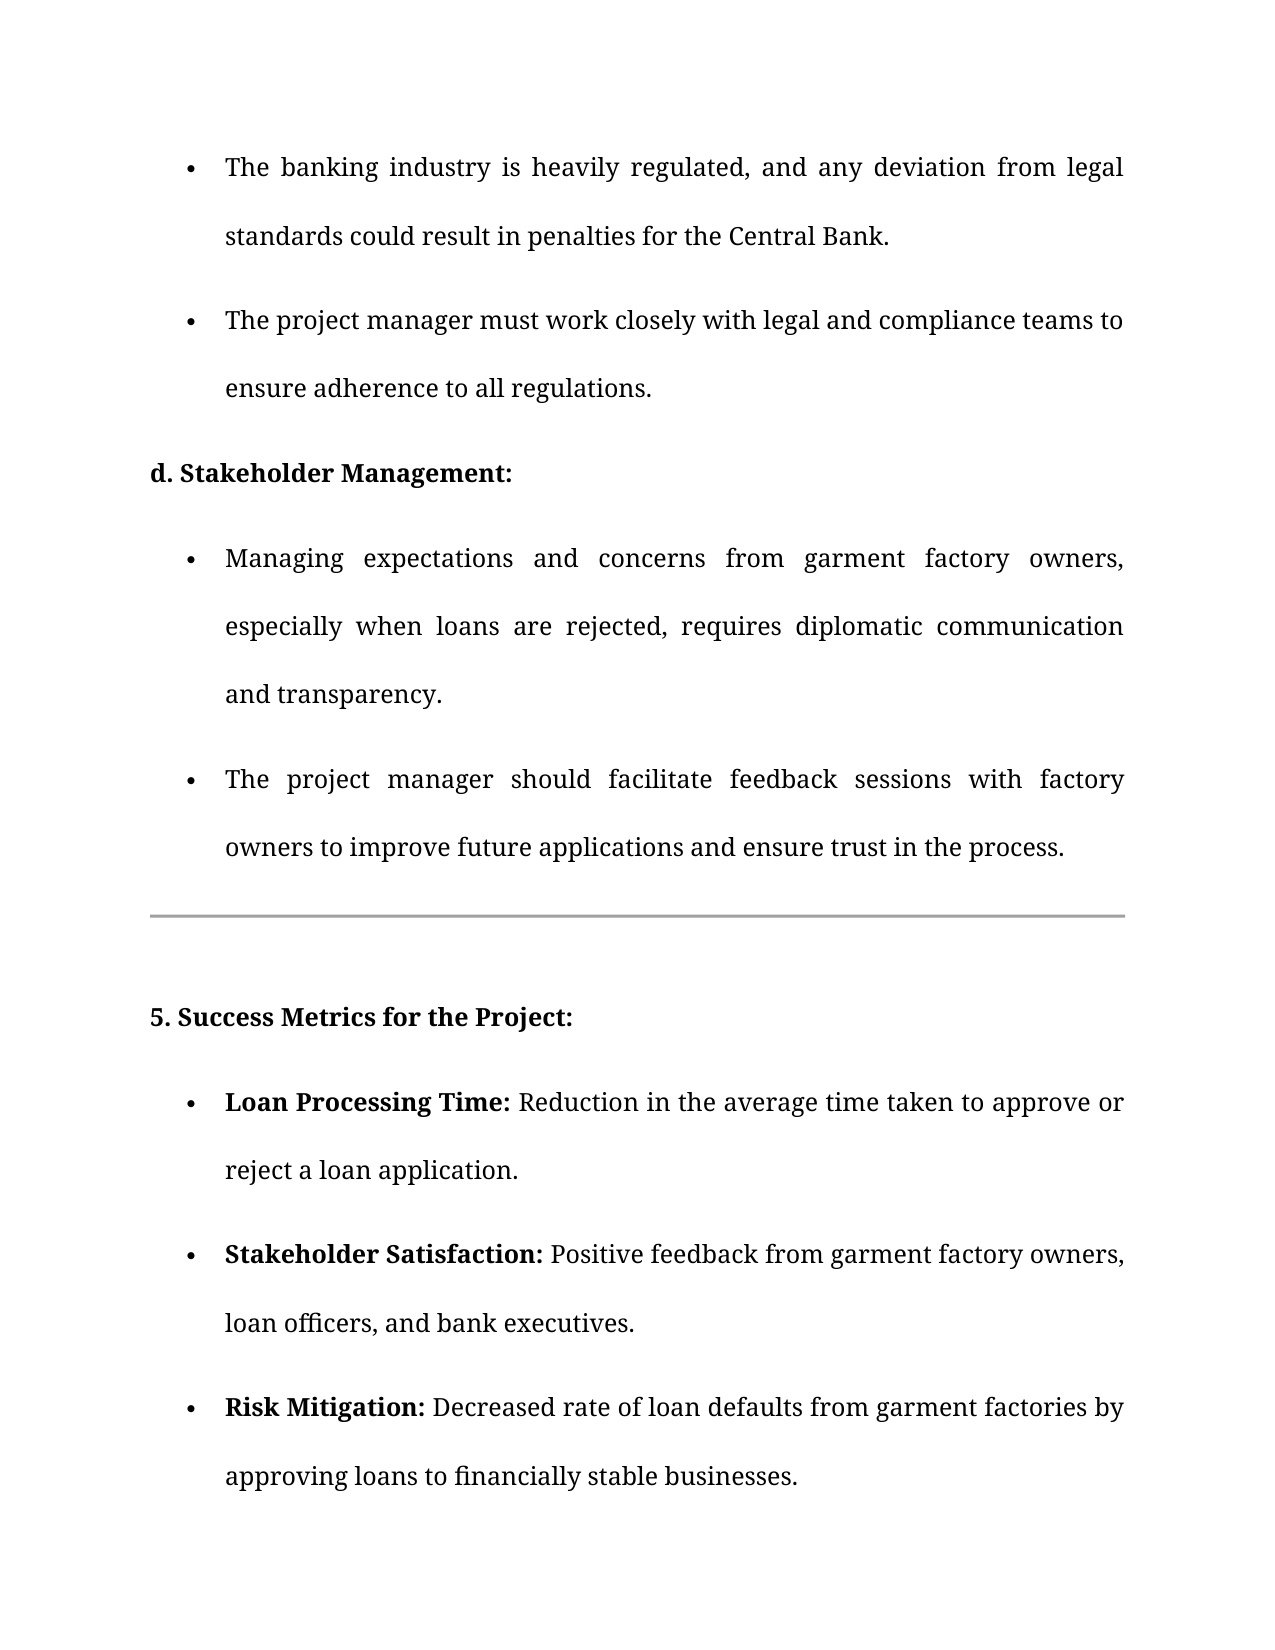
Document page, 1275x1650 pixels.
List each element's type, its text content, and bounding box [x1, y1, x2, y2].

text 5. Success Metrics for the Project: [150, 999, 1125, 1033]
list The banking industry is heavily regulated, and any deviation from legal standards could result in penalties for the Central Bank. [187, 150, 1125, 252]
list Stakeholder Satisfaction: Positive feedback from garment factory owners, loan officers, and bank executives. [187, 1237, 1125, 1339]
list The project manager must work closely with legal and compliance teams to ensure adherence to all regulations. [187, 303, 1125, 405]
list Risk Mitigation: Decreased rate of loan defaults from garment factories by approving loans to financially stable businesses. [187, 1390, 1125, 1492]
list The project manager should facilitate feedback sessions with factory owners to improve future applications and ensure trust in the process. [187, 762, 1125, 864]
text d. Stakeholder Management: [150, 456, 1125, 490]
list Loan Processing Time: Reduction in the average time taken to approve or reject a loan application. [187, 1084, 1125, 1186]
list Managing expectations and concerns from garment factory owners, especially when loans are rejected, requires diplomatic communication and transparency. [187, 541, 1125, 711]
